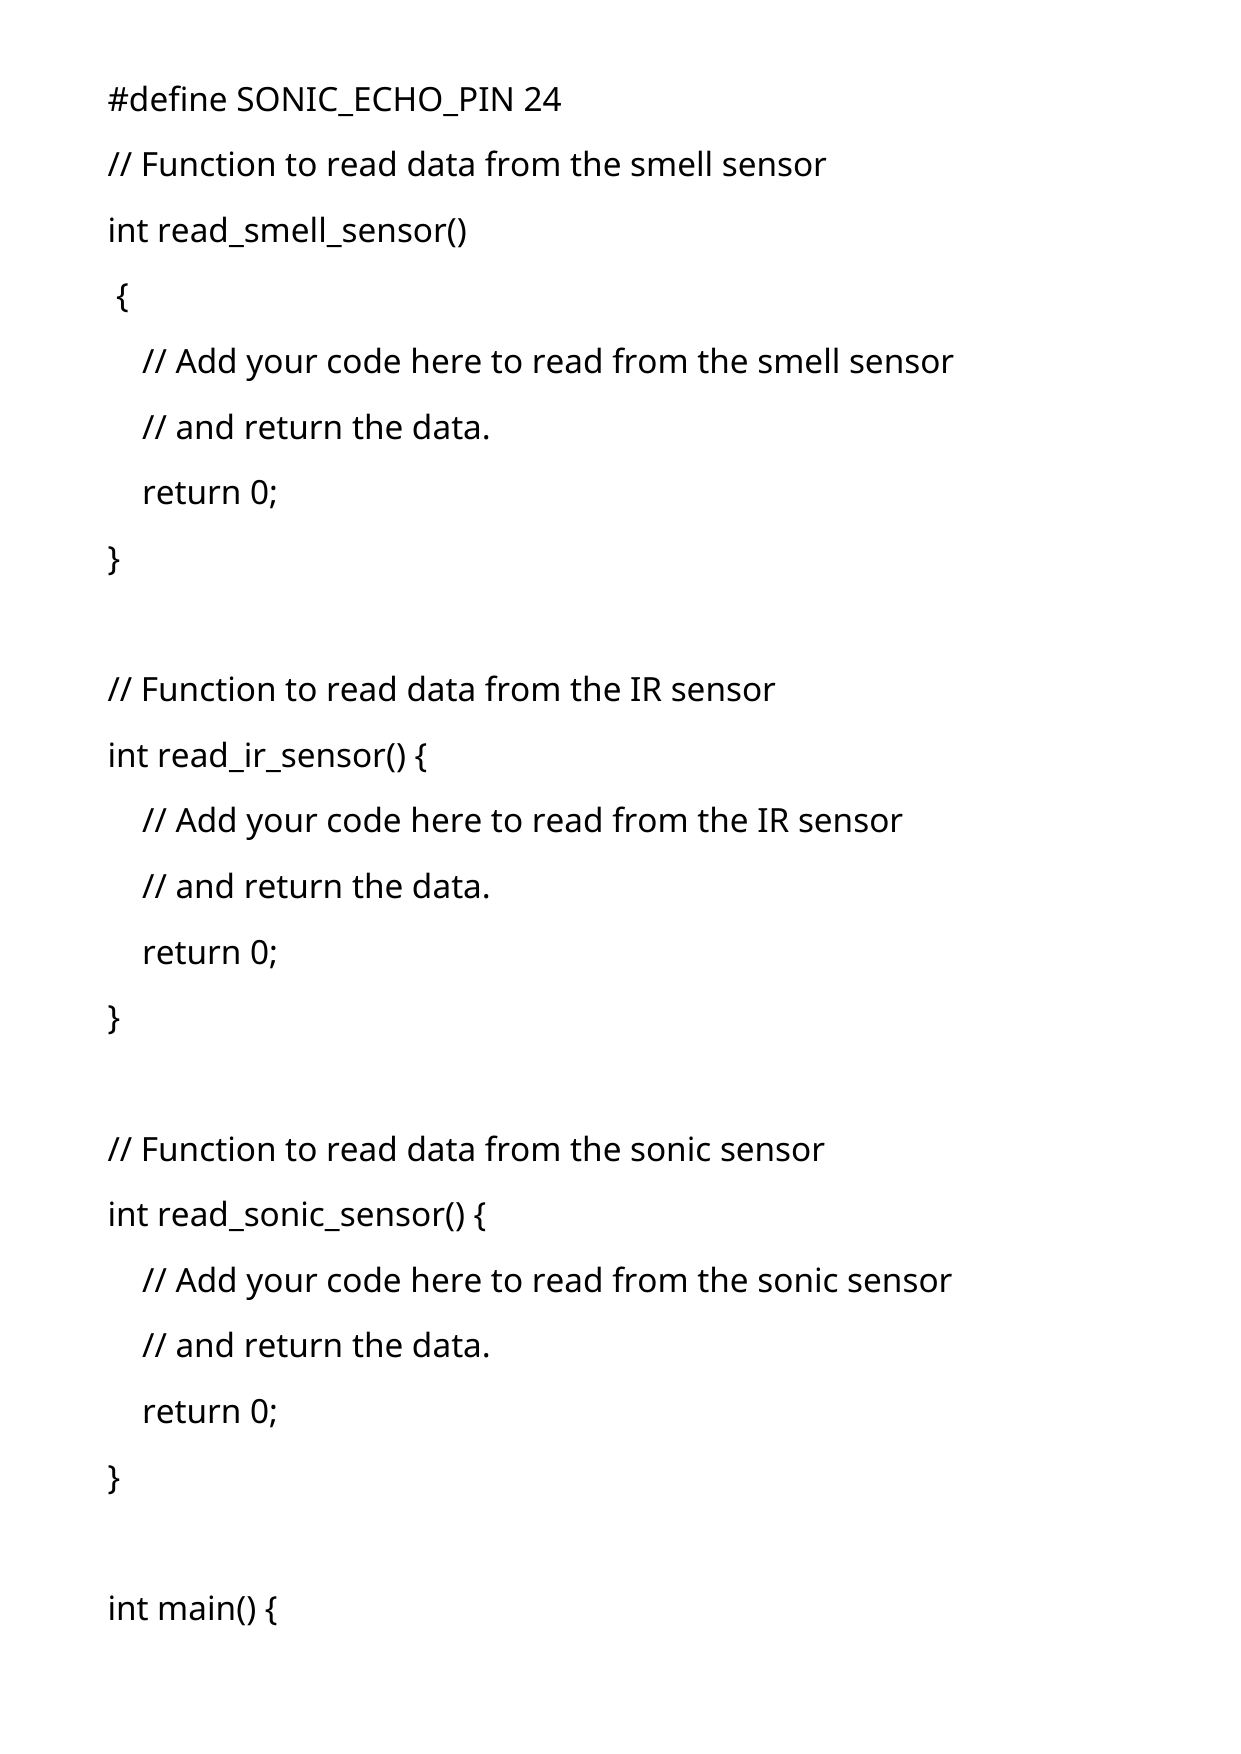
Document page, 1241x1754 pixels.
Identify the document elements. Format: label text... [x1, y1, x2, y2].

text // Function to read data from the smell sensor [107, 141, 1133, 186]
text return 0; [107, 1388, 1133, 1433]
text // and return the data. [107, 1322, 1133, 1368]
text return 0; [107, 928, 1133, 974]
text // Function to read data from the sonic sensor [107, 1125, 1133, 1171]
text return 0; [107, 469, 1133, 514]
text } [107, 1453, 1133, 1499]
text // and return the data. [107, 863, 1133, 908]
text int read_smell_sensor() [107, 207, 1133, 252]
text } [107, 535, 1133, 580]
text // and return the data. [107, 403, 1133, 449]
text // Function to read data from the IR sensor [107, 666, 1133, 711]
text int read_ir_sensor() { [107, 732, 1133, 777]
text } [107, 994, 1133, 1039]
text int main() { [107, 1585, 1133, 1630]
text #define SONIC_ECHO_PIN 24 [107, 75, 1133, 121]
text // Add your code here to read from the sonic sensor [107, 1257, 1133, 1302]
text // Add your code here to read from the smell sensor [107, 338, 1133, 383]
text // Add your code here to read from the IR sensor [107, 797, 1133, 843]
text int read_sonic_sensor() { [107, 1191, 1133, 1236]
text { [107, 272, 1133, 318]
